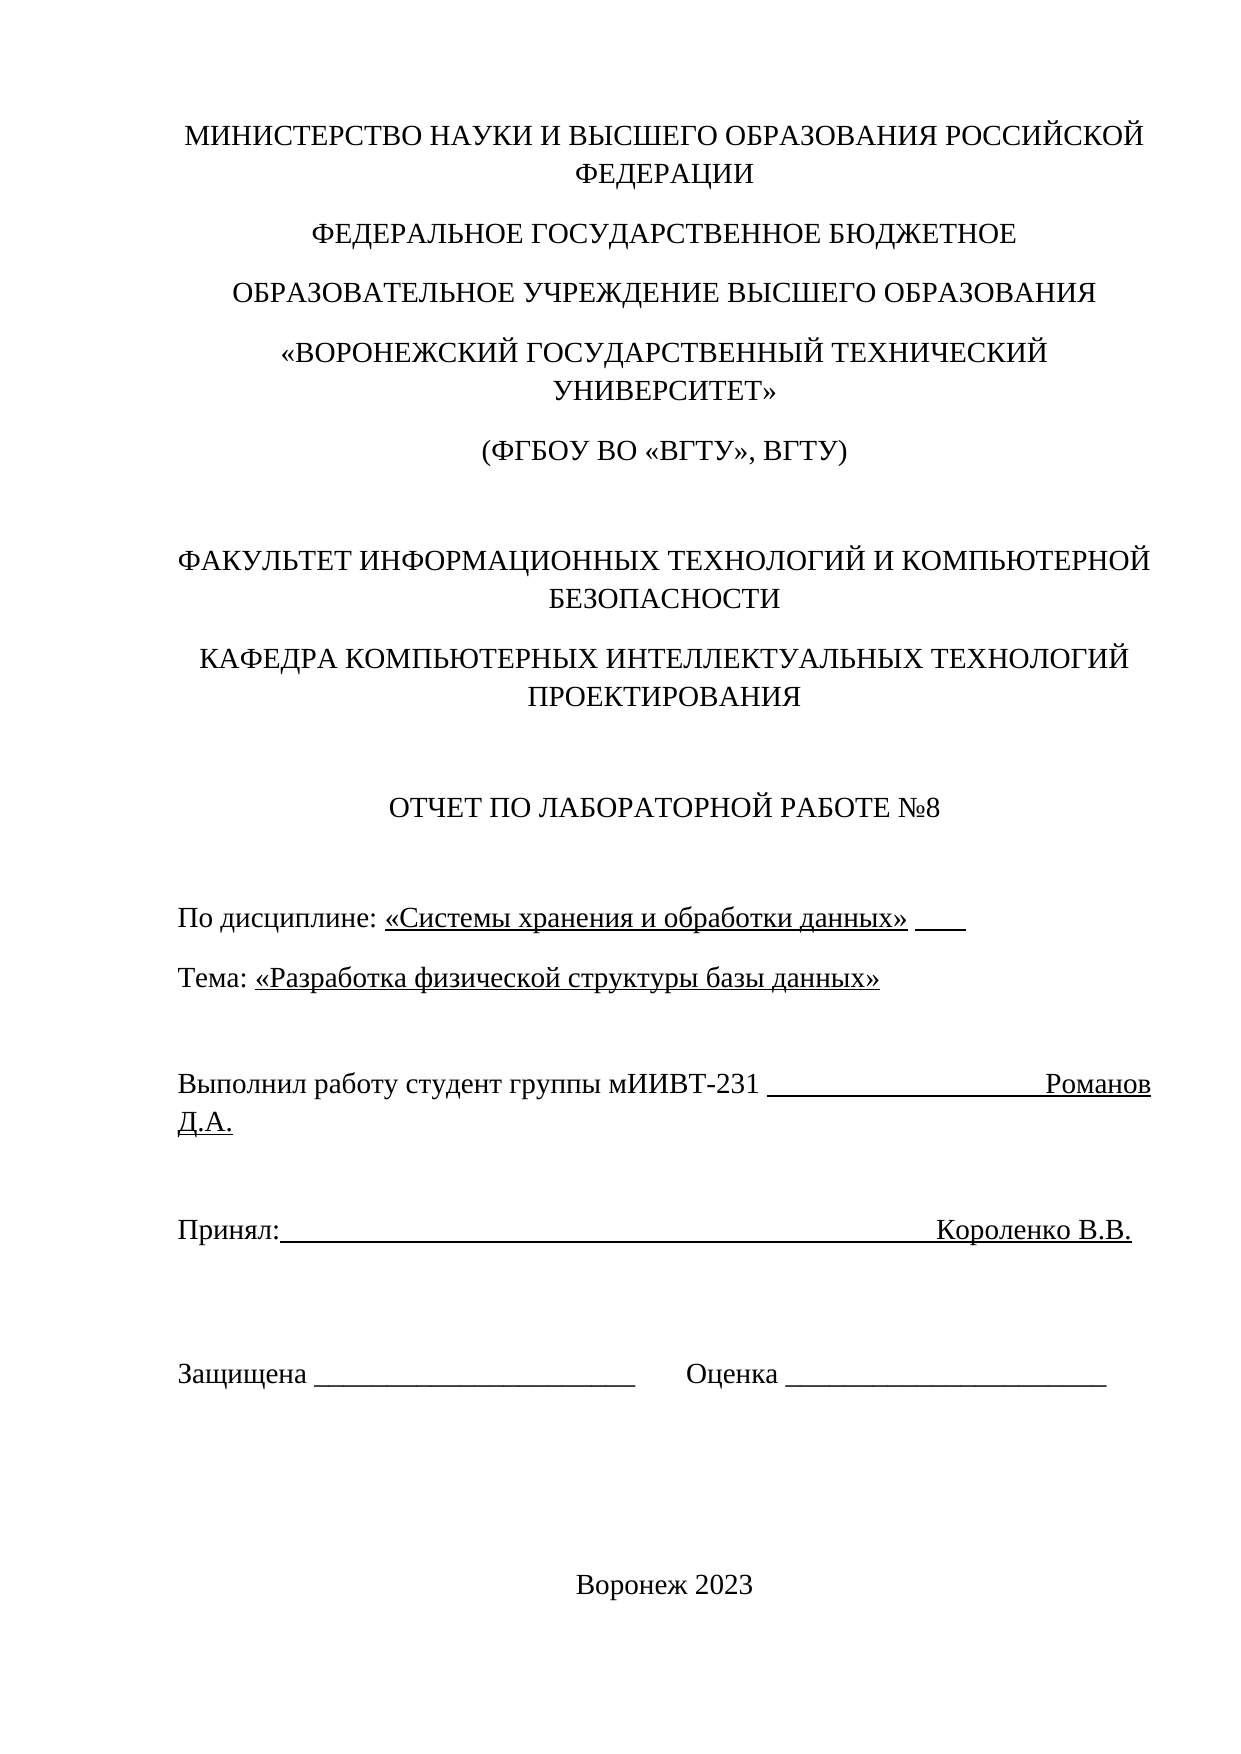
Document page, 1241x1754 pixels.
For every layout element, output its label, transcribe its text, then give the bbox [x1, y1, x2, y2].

text КАФЕДРА КОМПЬЮТЕРНЫХ ИНТЕЛЛЕКТУАЛЬНЫХ ТЕХНОЛОГИЙ ПРОЕКТИРОВАНИЯ [177, 641, 1152, 713]
text Защищена ______________________ Оценка ______________________ [177, 1356, 1152, 1389]
text ОТЧЕТ ПО ЛАБОРАТОРНОЙ РАБОТЕ №8 [177, 790, 1152, 823]
text Воронеж 2023 [177, 1567, 1152, 1601]
text ОБРАЗОВАТЕЛЬНОЕ УЧРЕЖДЕНИЕ ВЫСШЕГО ОБРАЗОВАНИЯ [177, 275, 1152, 309]
text ФАКУЛЬТЕТ ИНФОРМАЦИОННЫХ ТЕХНОЛОГИЙ И КОМПЬЮТЕРНОЙ БЕЗОПАСНОСТИ [177, 543, 1152, 615]
text ФЕДЕРАЛЬНОЕ ГОСУДАРСТВЕННОЕ БЮДЖЕТНОЕ [177, 216, 1152, 249]
text Выполнил работу студент группы мИИВТ-231 Романов Д.А. [177, 1066, 1152, 1138]
text Принял: Короленко В.В. [177, 1212, 1152, 1245]
text Тема: «Разработка физической структуры базы данных» [177, 960, 1152, 993]
text МИНИСТЕРСТВО НАУКИ И ВЫСШЕГО ОБРАЗОВАНИЯ РОССИЙСКОЙ ФЕДЕРАЦИИ [177, 118, 1152, 190]
text (ФГБОУ ВО «ВГТУ», ВГТУ) [177, 433, 1152, 466]
text По дисциплине: «Системы хранения и обработки данных» [177, 900, 1152, 934]
text «ВОРОНЕЖСКИЙ ГОСУДАРСТВЕННЫЙ ТЕХНИЧЕСКИЙ УНИВЕРСИТЕТ» [177, 335, 1152, 407]
